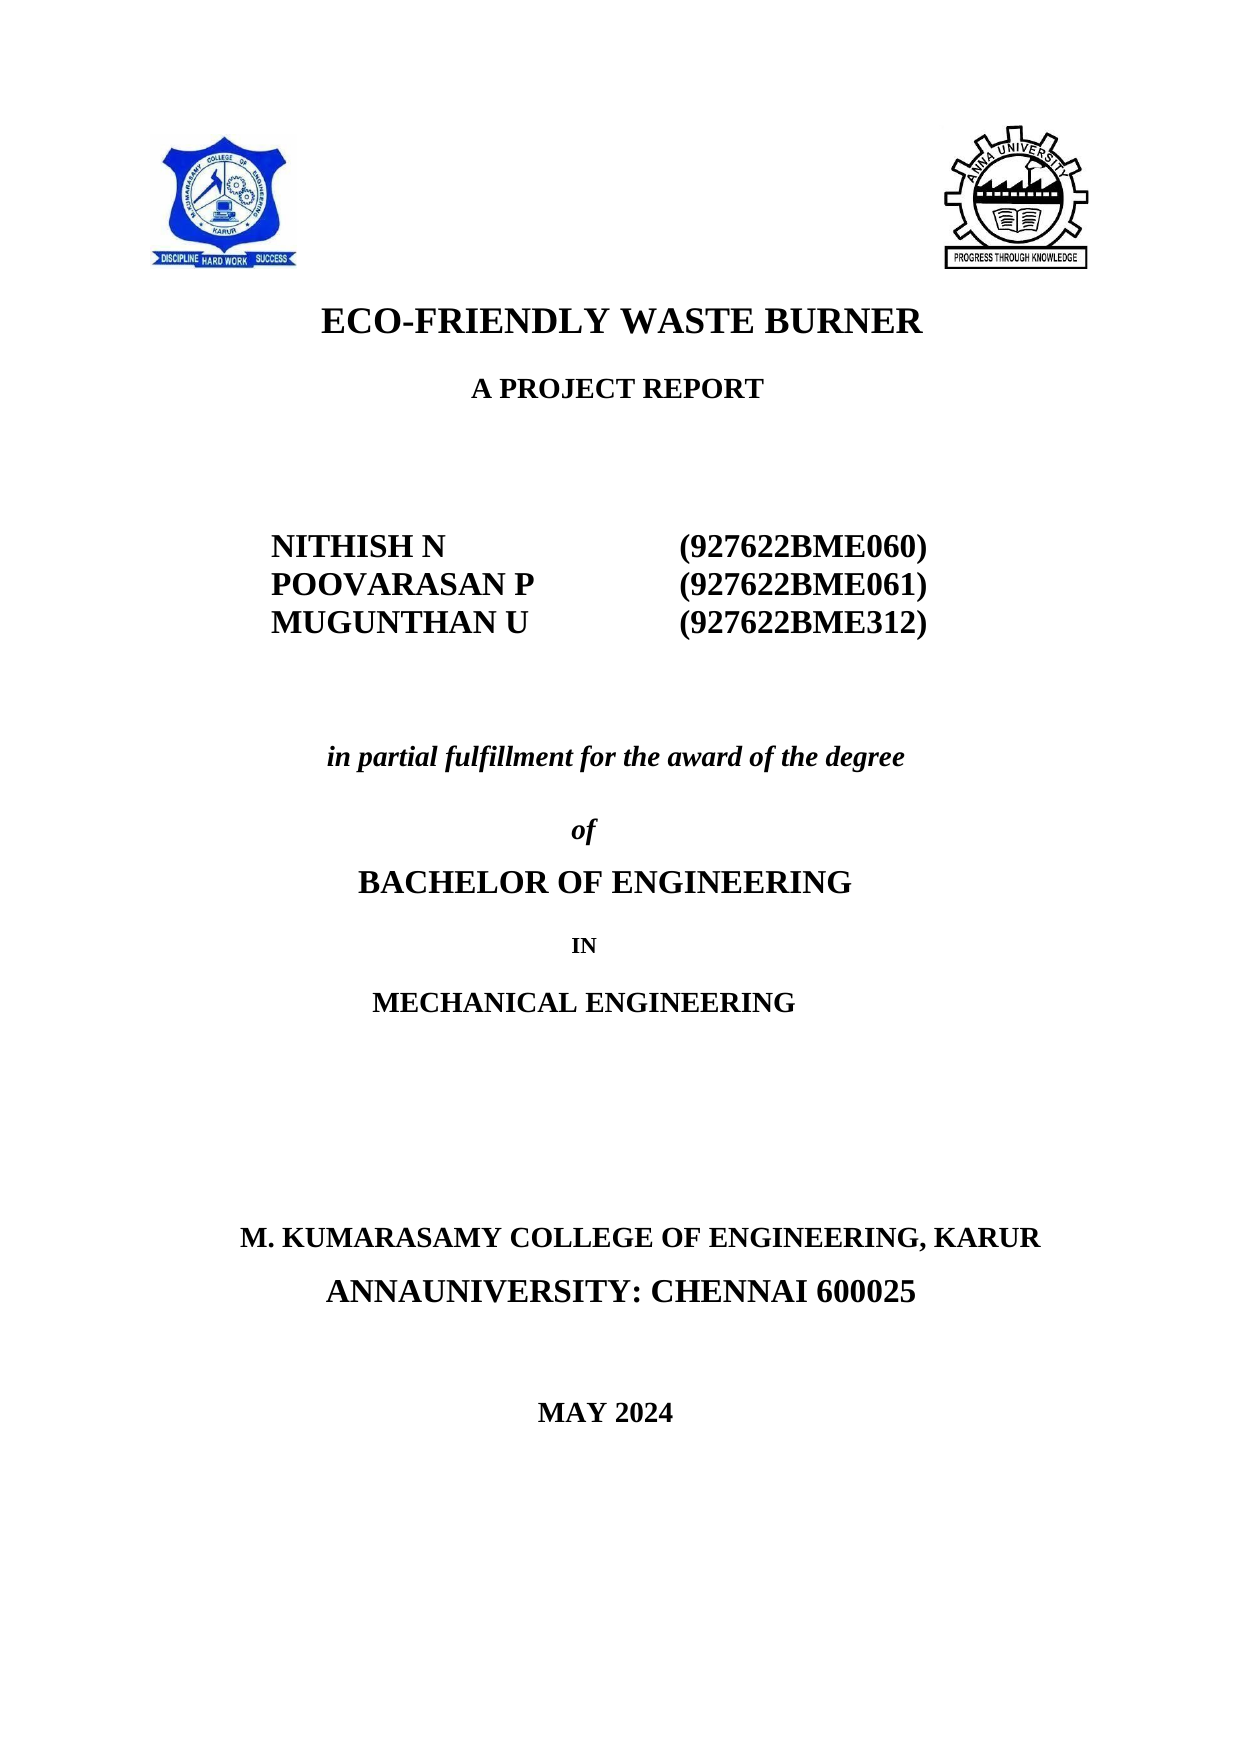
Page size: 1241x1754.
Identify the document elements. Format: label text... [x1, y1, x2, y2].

picture [150, 134, 297, 269]
text M. KUMARASAMY COLLEGE OF ENGINEERING, KARUR [107, 1221, 1174, 1254]
picture [938, 125, 1089, 269]
subtitle ECO-FRIENDLY WASTE BURNER A PROJECT REPORT [257, 298, 1211, 406]
text NITHISH N (927622BME060) [96, 526, 1221, 564]
text in partial fulfillment for the award of the degree [246, 739, 986, 773]
text MUGUNTHAN U (927622BME312) [96, 603, 1221, 641]
subtitle BACHELOR OF ENGINEERING [107, 862, 1103, 901]
subtitle ANNAUNIVERSITY: CHENNAI 600025 [107, 1271, 1135, 1309]
text MAY 2024 [107, 1395, 1103, 1428]
text IN MECHANICAL ENGINEERING [107, 932, 1061, 1018]
text of [246, 812, 920, 846]
text POOVARASAN P (927622BME061) [96, 564, 1221, 603]
